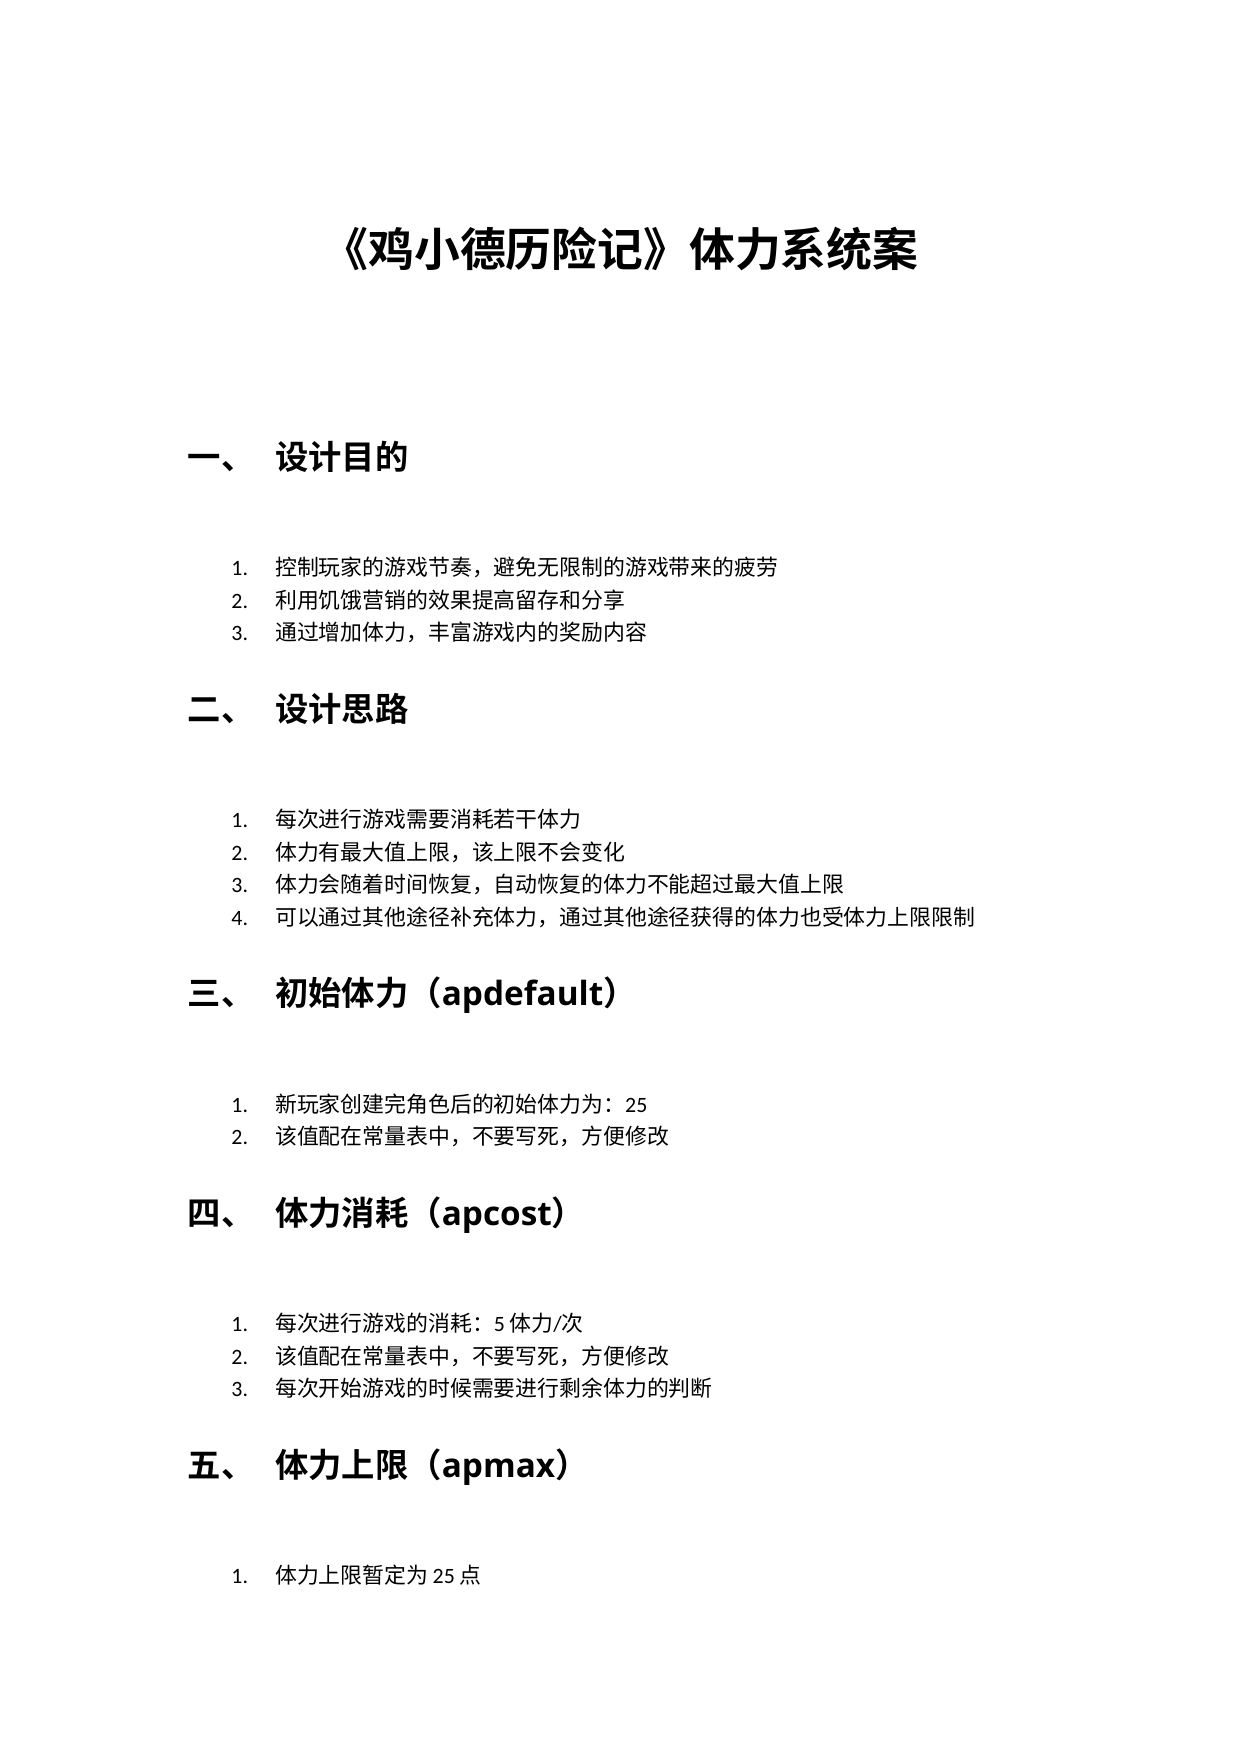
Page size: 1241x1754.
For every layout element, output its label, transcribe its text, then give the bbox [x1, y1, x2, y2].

list 体力有最大值上限，该上限不会变化 [231, 834, 1053, 867]
list 每次进行游戏的消耗：5体力/次 [231, 1306, 1053, 1338]
subtitle 体力上限（apmax） [187, 1430, 1053, 1495]
list 体力会随着时间恢复，自动恢复的体力不能超过最大值上限 [231, 867, 1053, 899]
subtitle 设计目的 [187, 423, 1053, 488]
subtitle 《鸡小德历险记》体力系统案 [187, 197, 1053, 295]
list 该值配在常量表中，不要写死，方便修改 [231, 1338, 1053, 1371]
list 体力上限暂定为25点 [231, 1558, 1053, 1590]
list 可以通过其他途径补充体力，通过其他途径获得的体力也受体力上限限制 [231, 899, 1053, 932]
list 每次进行游戏需要消耗若干体力 [231, 802, 1053, 834]
list 每次开始游戏的时候需要进行剩余体力的判断 [231, 1371, 1053, 1403]
list 控制玩家的游戏节奏，避免无限制的游戏带来的疲劳 [231, 550, 1053, 582]
subtitle 初始体力（apdefault） [187, 959, 1053, 1024]
subtitle 设计思路 [187, 674, 1053, 739]
list 通过增加体力，丰富游戏内的奖励内容 [231, 615, 1053, 647]
list 利用饥饿营销的效果提高留存和分享 [231, 582, 1053, 615]
list 该值配在常量表中，不要写死，方便修改 [231, 1119, 1053, 1151]
list 新玩家创建完角色后的初始体力为：25 [231, 1086, 1053, 1119]
subtitle 体力消耗（apcost） [187, 1178, 1053, 1243]
